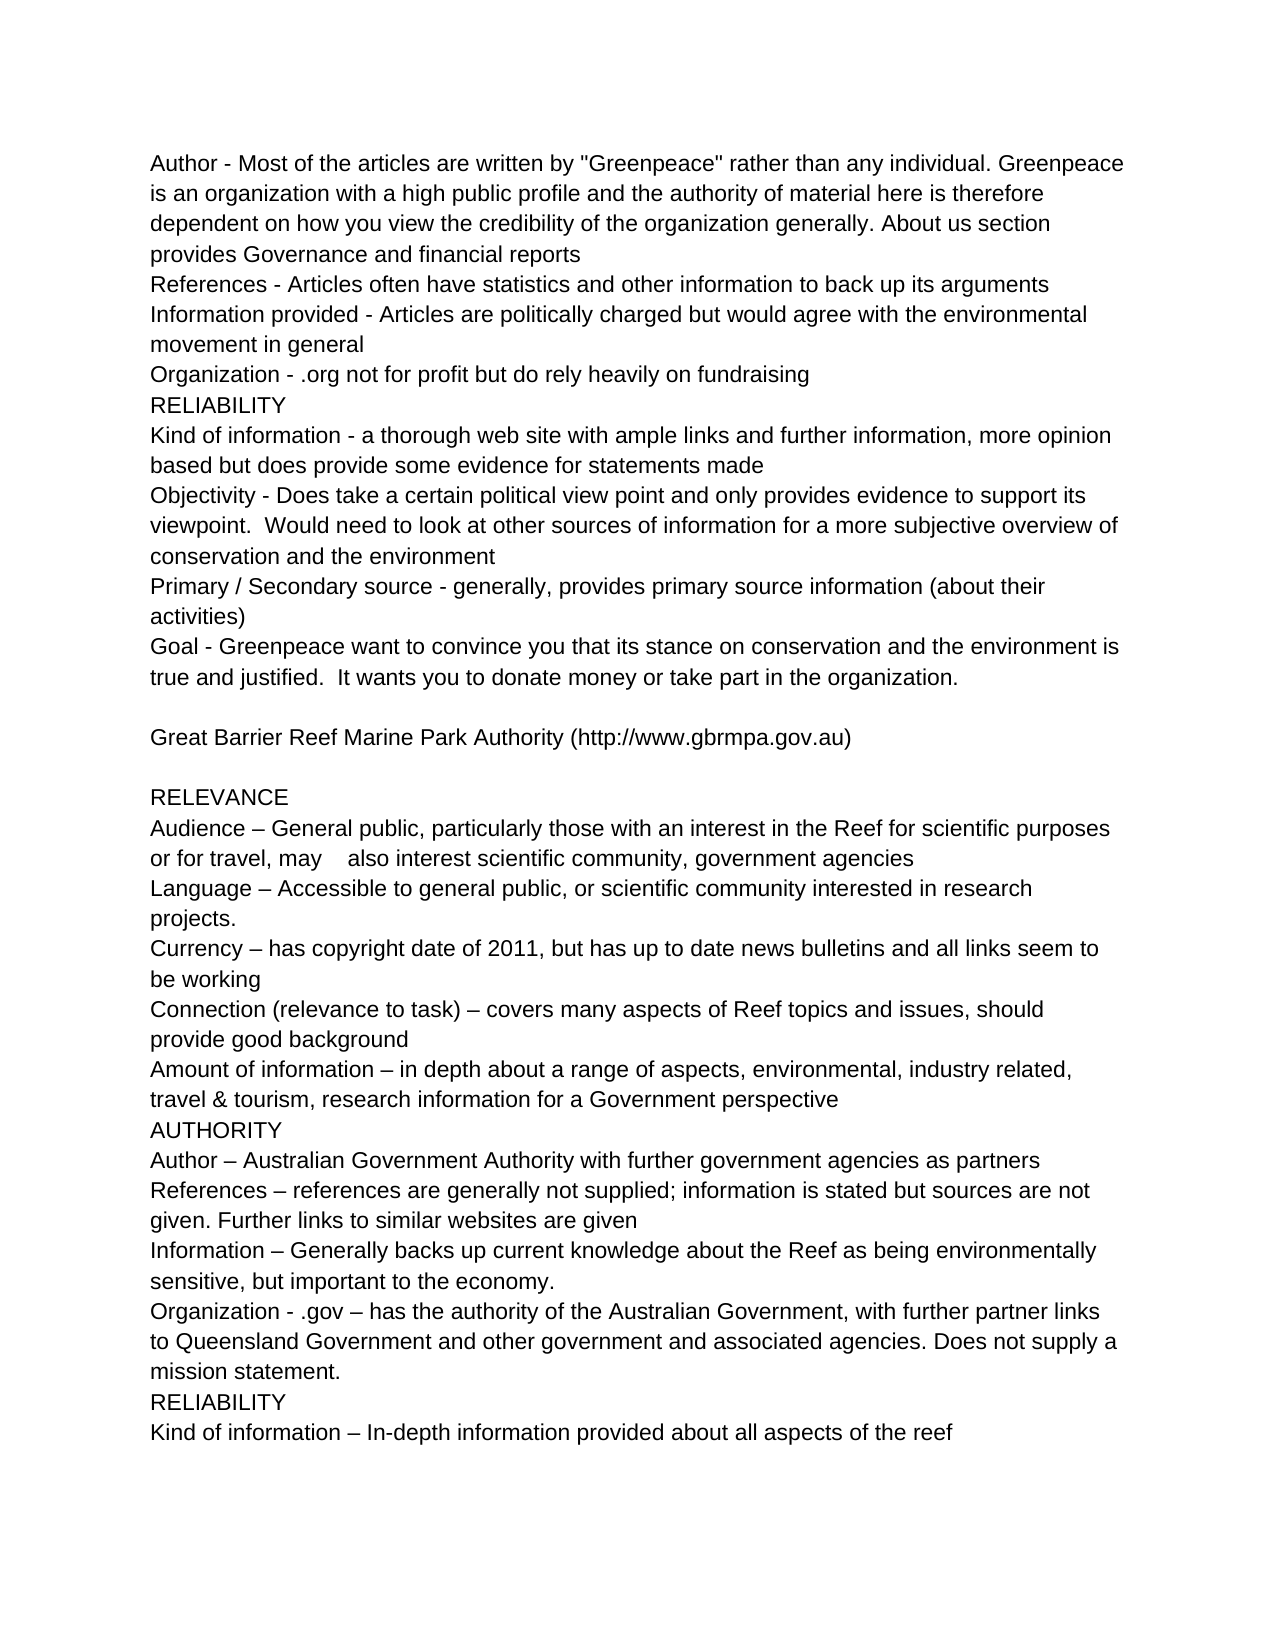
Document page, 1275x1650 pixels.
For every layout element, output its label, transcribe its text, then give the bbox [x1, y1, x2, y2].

text References - Articles often have statistics and other information to back up its arguments [150, 271, 1125, 297]
text Information provided - Articles are politically charged but would agree with the environmental movement in general [150, 301, 1125, 358]
text Currency – has copyright date of 2011, but has up to date news bulletins and all links seem to be working [150, 935, 1125, 992]
text Author – Australian Government Authority with further government agencies as partners [150, 1147, 1125, 1173]
text RELIABILITY [150, 1388, 1125, 1415]
text Author - Most of the articles are written by "Greenpeace" rather than any individual. Greenpeace is an organization with a high public profile and the authority of material here is therefore dependent on how you view the credibility of the organization generally. About us section provides Governance and financial reports [150, 150, 1125, 267]
text Language – Accessible to general public, or scientific community interested in research projects. [150, 875, 1125, 932]
text References – references are generally not supplied; information is stated but sources are not given. Further links to similar websites are given [150, 1177, 1125, 1234]
text Organization - .org not for profit but do rely heavily on fundraising [150, 361, 1125, 388]
text Organization - .gov – has the authority of the Australian Government, with further partner links to Queensland Government and other government and associated agencies. Does not supply a mission statement. [150, 1298, 1125, 1385]
text Great Barrier Reef Marine Park Authority (http://www.gbrmpa.gov.au) [150, 724, 1125, 750]
text Information – Generally backs up current knowledge about the Reef as being environmentally sensitive, but important to the economy. [150, 1237, 1125, 1294]
text AUTHORITY [150, 1117, 1125, 1143]
text RELIABILITY [150, 392, 1125, 418]
text Connection (relevance to task) – covers many aspects of Reef topics and issues, should provide good background [150, 996, 1125, 1052]
text Goal - Greenpeace want to convince you that its stance on conservation and the environment is true and justified. It wants you to donate money or take part in the organization. [150, 633, 1125, 690]
text Audience – General public, particularly those with an interest in the Reef for scientific purposes or for travel, may also interest scientific community, government agencies [150, 814, 1125, 871]
text Kind of information – In-depth information provided about all aspects of the reef [150, 1419, 1125, 1445]
text Kind of information - a thorough web site with ample links and further information, more opinion based but does provide some evidence for statements made [150, 422, 1125, 478]
text Objectivity - Does take a certain political view point and only provides evidence to support its viewpoint. Would need to look at other sources of information for a more subjective overview of conservation and the environment [150, 482, 1125, 569]
text Amount of information – in depth about a range of aspects, environmental, industry related, travel & tourism, research information for a Government perspective [150, 1056, 1125, 1113]
text Primary / Secondary source - generally, provides primary source information (about their activities) [150, 573, 1125, 629]
text RELEVANCE [150, 784, 1125, 811]
